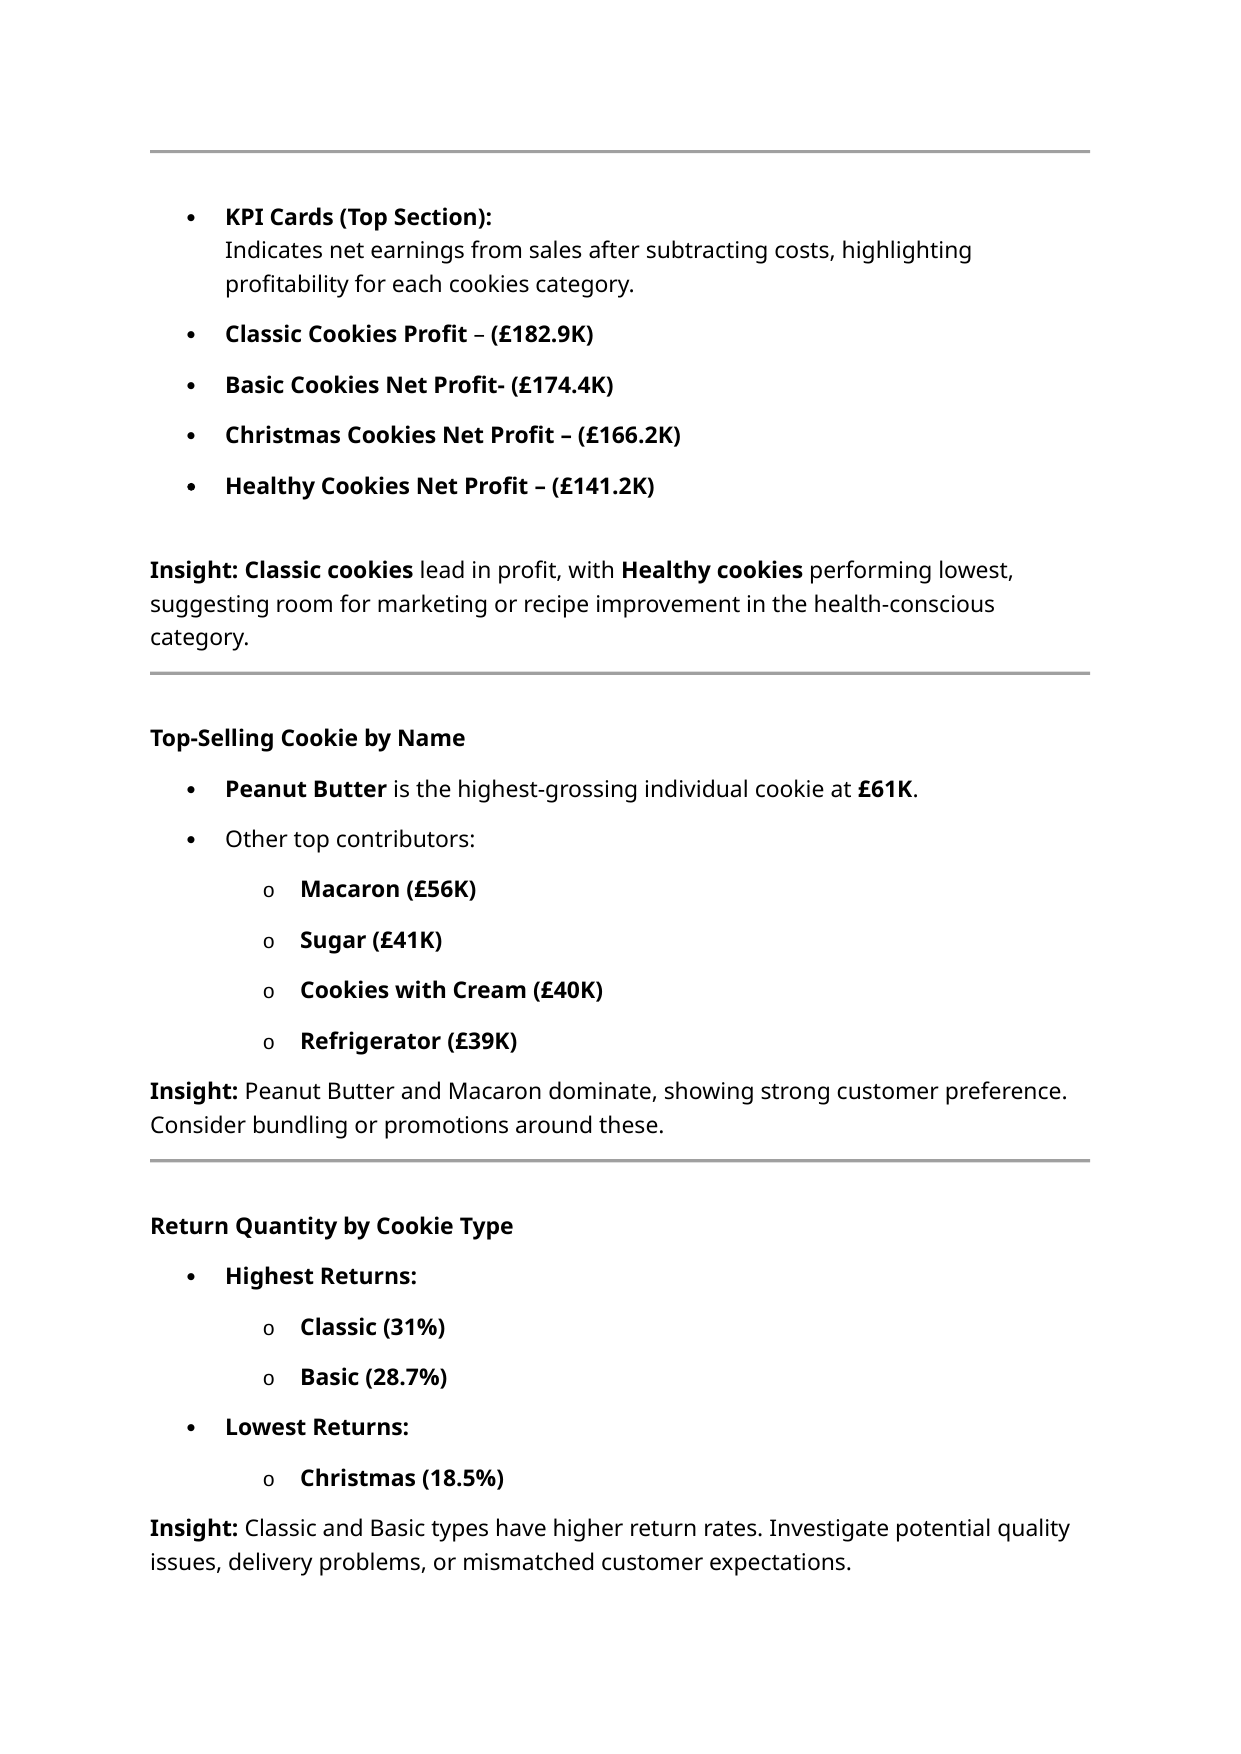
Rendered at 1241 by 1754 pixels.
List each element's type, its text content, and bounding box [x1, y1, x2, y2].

text Top-Selling Cookie by Name [150, 722, 1090, 753]
list Classic (31%) [262, 1310, 1090, 1342]
list Classic Cookies Profit – (£182.9K) [187, 318, 1090, 349]
list Healthy Cookies Net Profit – (£141.2K) [187, 469, 1090, 534]
list Christmas Cookies Net Profit – (£166.2K) [187, 419, 1090, 450]
list Christmas (18.5%) [262, 1462, 1090, 1493]
list Sugar (£41K) [262, 924, 1090, 955]
list Basic (28.7%) [262, 1361, 1090, 1392]
list Cookies with Cream (£40K) [262, 974, 1090, 1005]
list Macaron (£56K) [262, 873, 1090, 904]
text Insight: Classic cookies lead in profit, with Healthy cookies performing lowest, suggesting room for marketing or recipe improvement in the health-conscious category. [150, 554, 1090, 652]
list Basic Cookies Net Profit- (£174.4K) [187, 369, 1090, 400]
list Lowest Returns: [187, 1411, 1090, 1442]
text Insight: Classic and Basic types have higher return rates. Investigate potential quality issues, delivery problems, or mismatched customer expectations. [150, 1512, 1090, 1577]
list Refrigerator (£39K) [262, 1024, 1090, 1056]
list Other top contributors: [187, 823, 1090, 854]
list KPI Cards (Top Section): Indicates net earnings from sales after subtracting costs, highlighting profitability for each cookies category. [187, 200, 1090, 299]
text Return Quantity by Cookie Type [150, 1209, 1090, 1241]
text Insight: Peanut Butter and Macaron dominate, showing strong customer preference. Consider bundling or promotions around these. [150, 1075, 1090, 1140]
list Highest Returns: [187, 1260, 1090, 1291]
list Peanut Butter is the highest-grossing individual cookie at £61K. [187, 772, 1090, 804]
